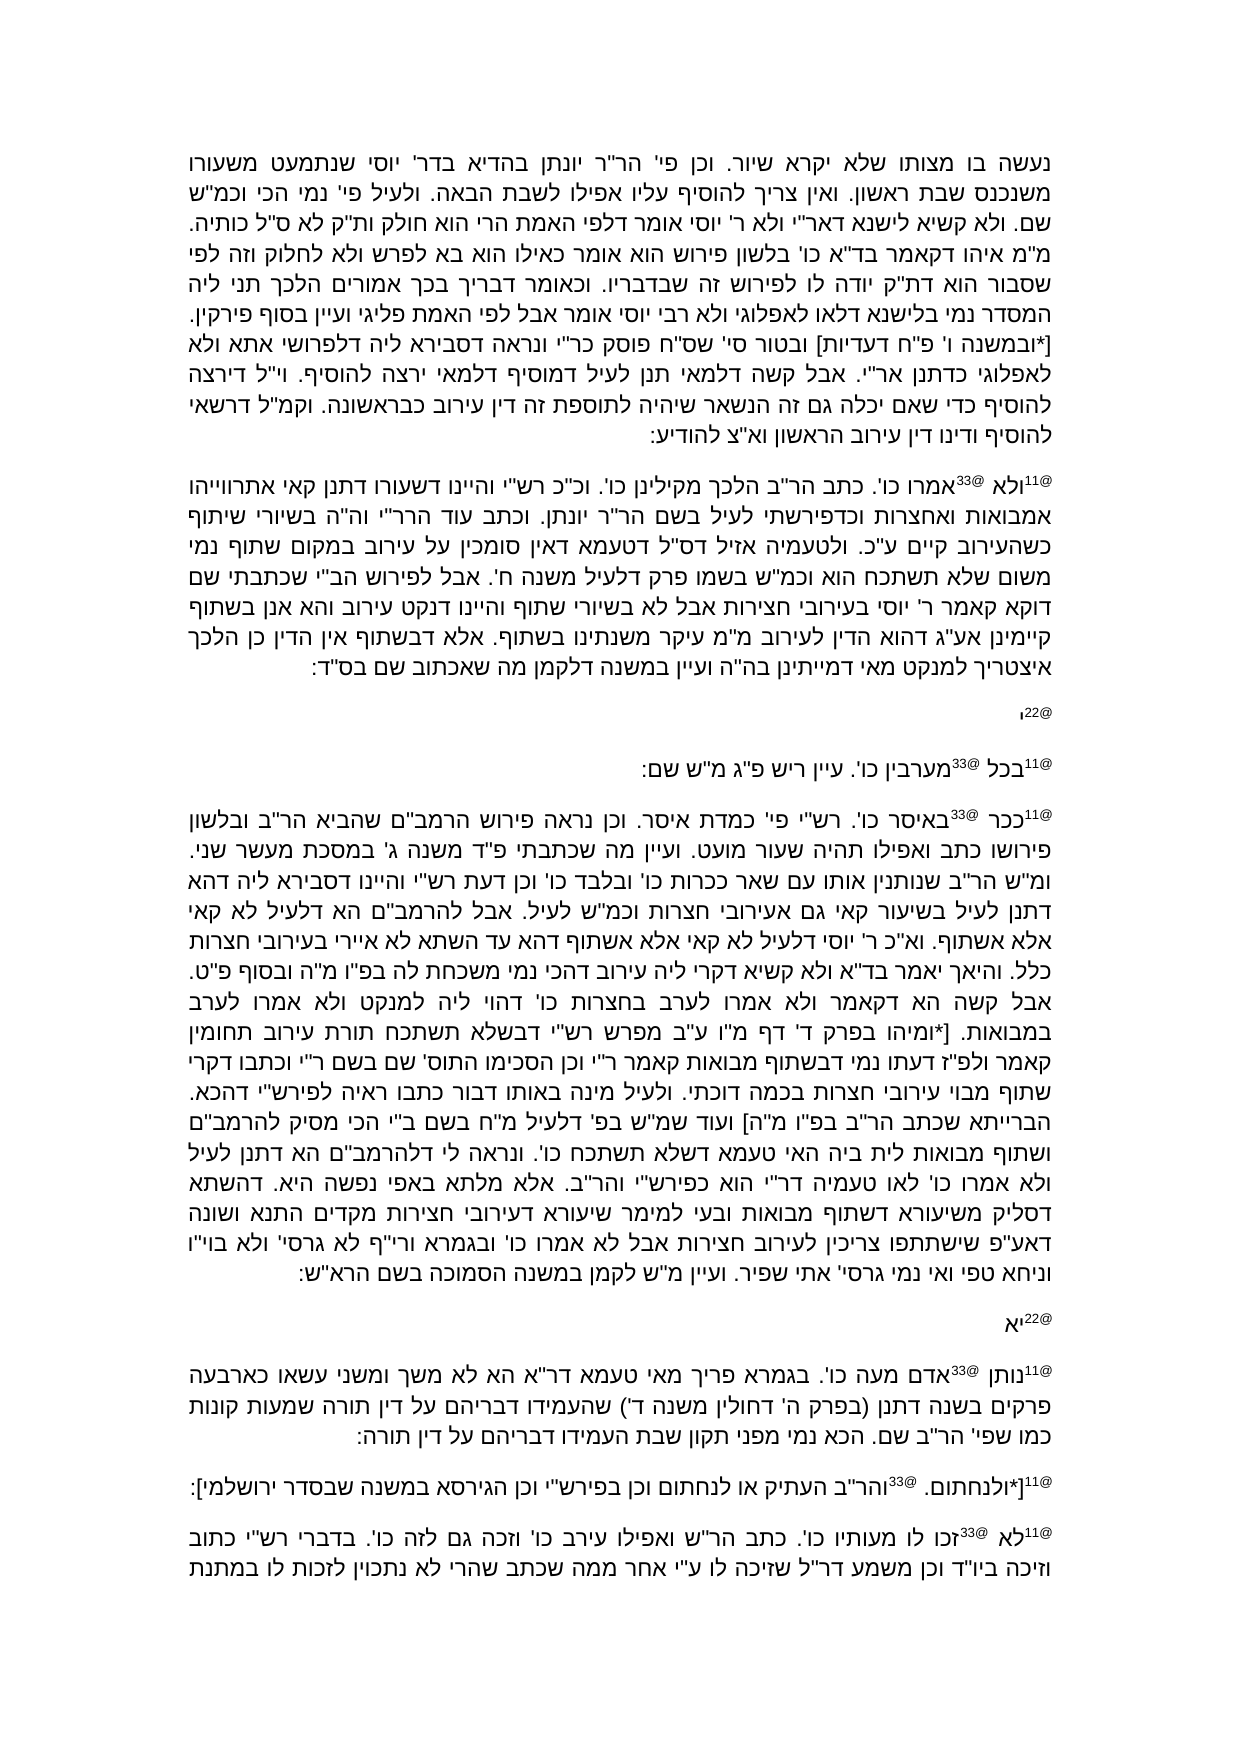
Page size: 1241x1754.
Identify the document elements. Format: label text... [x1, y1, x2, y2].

text @11[*ולנחתום. @33והר"ב העתיק או לנחתום וכן בפירש"י וכן הגירסא במשנה שבסדר ירושלמי]: [187, 1474, 1053, 1500]
text @11ככר @33באיסר כו'. רש"י פי' כמדת איסר. וכן נראה פירוש הרמב"ם שהביא הר"ב ובלשון פירושו כתב ואפילו תהיה שעור מועט. ועיין מה שכתבתי פ"ד משנה ג' במסכת מעשר שני. ומ"ש הר"ב שנותנין אותו עם שאר ככרות כו' ובלבד כו' וכן דעת רש"י והיינו דסבירא ליה דהא דתנן לעיל בשיעור קאי גם אעירובי חצרות וכמ"ש לעיל. אבל להרמב"ם הא דלעיל לא קאי אלא אשתוף. וא"כ ר' יוסי דלעיל לא קאי אלא אשתוף דהא עד השתא לא איירי בעירובי חצרות כלל. והיאך יאמר בד"א ולא קשיא דקרי ליה עירוב דהכי נמי משכחת לה בפ"ו מ"ה ובסוף פ"ט. אבל קשה הא דקאמר ולא אמרו לערב בחצרות כו' דהוי ליה למנקט ולא אמרו לערב במבואות. [*ומיהו בפרק ד' דף מ"ו ע"ב מפרש רש"י דבשלא תשתכח תורת עירוב תחומין קאמר ולפ"ז דעתו נמי דבשתוף מבואות קאמר ר"י וכן הסכימו התוס' שם בשם ר"י וכתבו דקרי שתוף מבוי עירובי חצרות בכמה דוכתי. ולעיל מינה באותו דבור כתבו ראיה לפירש"י דהכא. הברייתא שכתב הר"ב בפ"ו מ"ה] ועוד שמ"ש בפ' דלעיל מ"ח בשם ב"י הכי מסיק להרמב"ם ושתוף מבואות לית ביה האי טעמא דשלא תשתכח כו'. ונראה לי דלהרמב"ם הא דתנן לעיל ולא אמרו כו' לאו טעמיה דר"י הוא כפירש"י והר"ב. אלא מלתא באפי נפשה היא. דהשתא דסליק משיעורא דשתוף מבואות ובעי למימר שיעורא דעירובי חצירות מקדים התנא ושונה דאע"פ שישתתפו צריכין לעירוב חצירות אבל לא אמרו כו' ובגמרא ורי"ף לא גרסי' ולא בוי"ו וניחא טפי ואי נמי גרסי' אתי שפיר. ועיין מ"ש לקמן במשנה הסמוכה בשם הרא"ש: [187, 807, 1053, 1287]
text @11בכל @33מערבין כו'. עיין ריש פ"ג מ"ש שם: [187, 756, 1053, 783]
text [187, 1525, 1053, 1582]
text @22י [187, 705, 1053, 732]
text @11נותן @33אדם מעה כו'. בגמרא פריך מאי טעמא דר"א הא לא משך ומשני עשאו כארבעה פרקים בשנה דתנן (בפרק ה' דחולין משנה ד') שהעמידו דבריהם על דין תורה שמעות קונות כמו שפי' הר"ב שם. הכא נמי מפני תקון שבת העמידו דבריהם על דין תורה: [187, 1362, 1053, 1449]
text @11ולא @33אמרו כו'. כתב הר"ב הלכך מקילינן כו'. וכ"כ רש"י והיינו דשעורו דתנן קאי אתרווייהו אמבואות ואחצרות וכדפירשתי לעיל בשם הר"ר יונתן. וכתב עוד הרר"י וה"ה בשיורי שיתוף כשהעירוב קיים ע"כ. ולטעמיה אזיל דס"ל דטעמא דאין סומכין על עירוב במקום שתוף נמי משום שלא תשתכח הוא וכמ"ש בשמו פרק דלעיל משנה ח'. אבל לפירוש הב"י שכתבתי שם דוקא קאמר ר' יוסי בעירובי חצירות אבל לא בשיורי שתוף והיינו דנקט עירוב והא אנן בשתוף קיימינן אע"ג דהוא הדין לעירוב מ"מ עיקר משנתינו בשתוף. אלא דבשתוף אין הדין כן הלכך איצטריך למנקט מאי דמייתינן בה"ה ועיין במשנה דלקמן מה שאכתוב שם בס"ד: [187, 473, 1053, 681]
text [187, 150, 1053, 448]
text @22יא [187, 1311, 1053, 1338]
